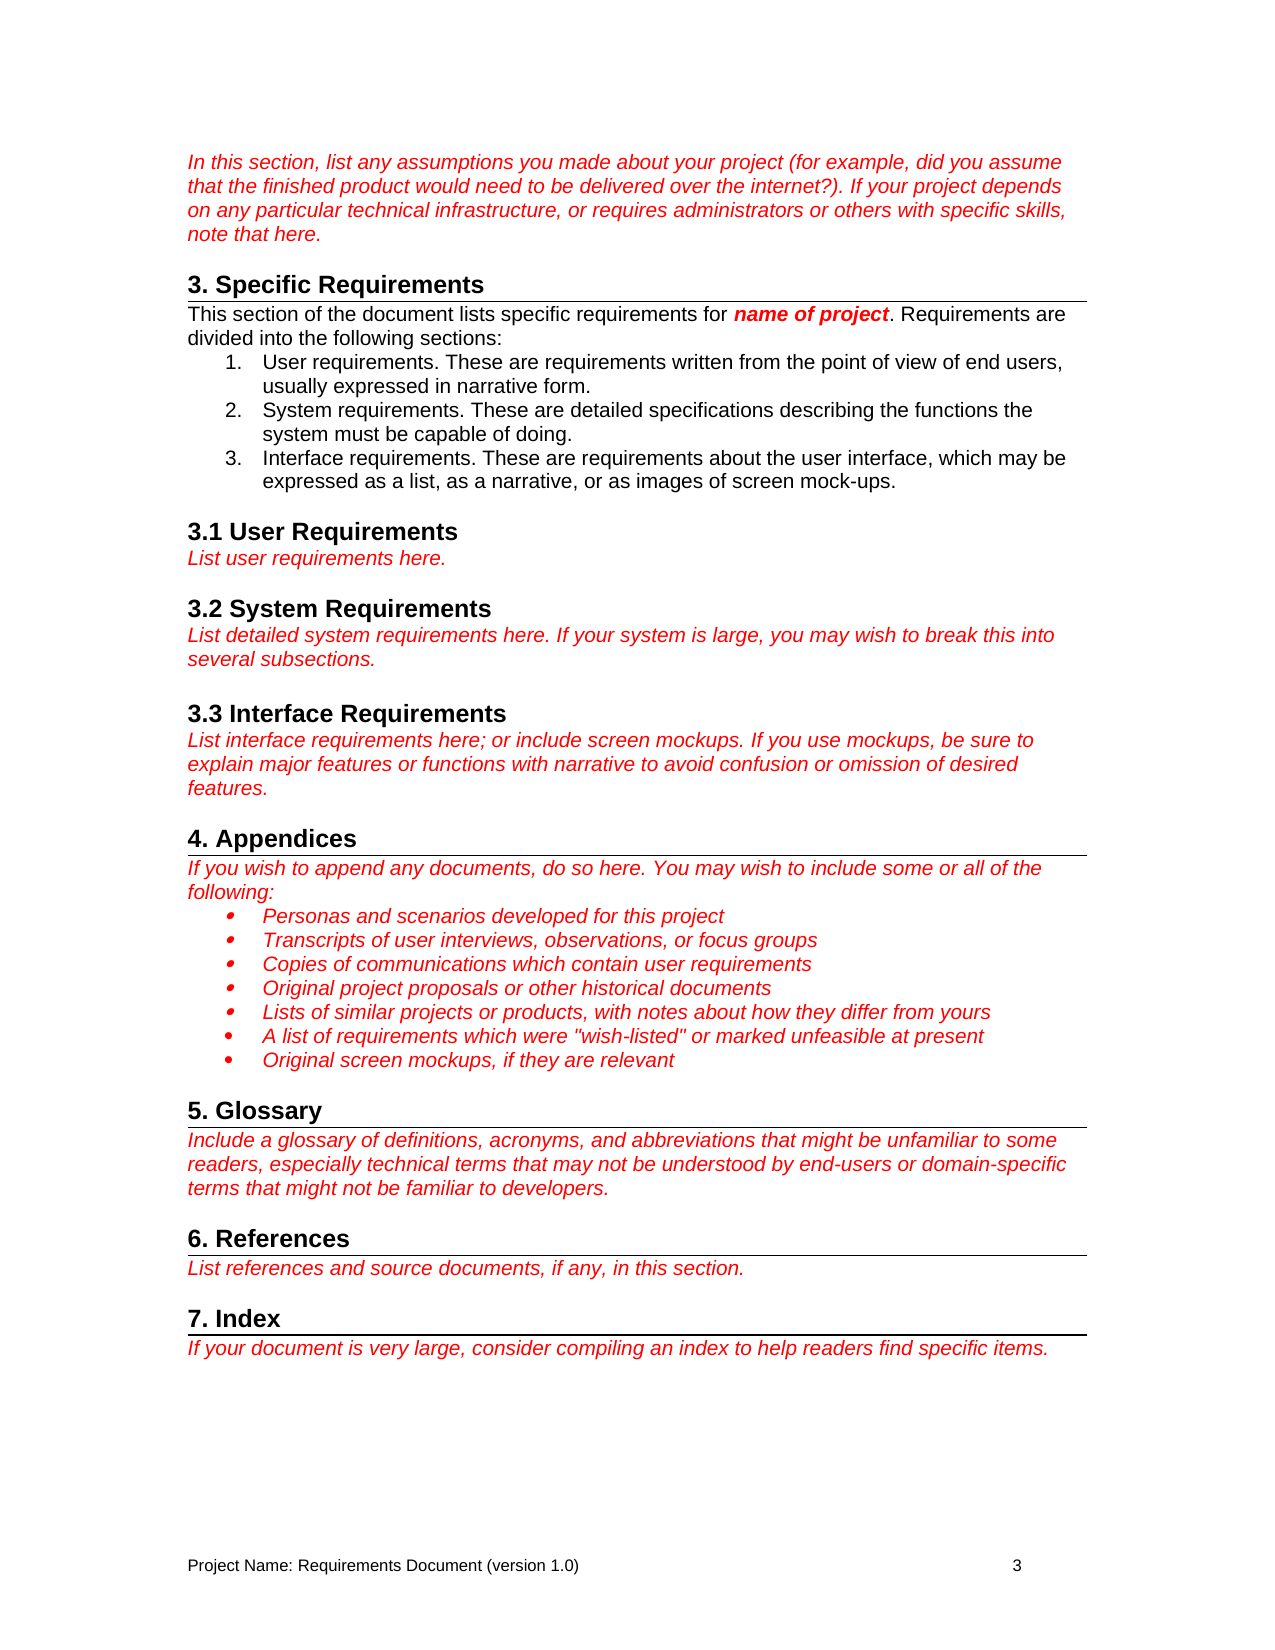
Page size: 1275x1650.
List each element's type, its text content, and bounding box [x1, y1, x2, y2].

list Original project proposals or other historical documents [225, 976, 1087, 1000]
text 7. Index [187, 1304, 1087, 1336]
text If you wish to append any documents, do so here. You may wish to include some or all of the following: [187, 856, 1087, 904]
list Personas and scenarios developed for this project [225, 904, 1087, 928]
text 3. Specific Requirements [187, 270, 1087, 302]
text List references and source documents, if any, in this section. [187, 1256, 1087, 1280]
list Interface requirements. These are requirements about the user interface, which may be expressed as a list, as a narrative, or as images of screen mock-ups. [225, 445, 1087, 493]
text 3.1 User Requirements [187, 517, 1087, 546]
list Transcripts of user interviews, observations, or focus groups [225, 928, 1087, 952]
text If your document is very large, consider compiling an index to help readers find specific items. [187, 1336, 1087, 1359]
list A list of requirements which were "wish-listed" or marked unfeasible at present [225, 1024, 1087, 1048]
text 3.3 Interface Requirements List interface requirements here; or include screen mockups. If you use mockups, be sure to explain major features or functions with narrative to avoid confusion or omission of desired features. [187, 699, 1087, 800]
list User requirements. These are requirements written from the point of view of end users, usually expressed in narrative form. [225, 349, 1087, 397]
list Original screen mockups, if they are relevant [225, 1048, 1087, 1072]
text 6. References [187, 1224, 1087, 1256]
text 5. Glossary [187, 1096, 1087, 1128]
list Lists of similar projects or products, with notes about how they differ from yours [225, 1000, 1087, 1024]
list System requirements. These are detailed specifications describing the functions the system must be capable of doing. [225, 397, 1087, 445]
text Include a glossary of definitions, acronyms, and abbreviations that might be unfamiliar to some readers, especially technical terms that may not be understood by end-users or domain-specific terms that might not be familiar to developers. [187, 1128, 1087, 1200]
text This section of the document lists specific requirements for name of project. Requirements are divided into the following sections: [187, 302, 1087, 349]
text 4. Appendices [187, 824, 1087, 856]
list Copies of communications which contain user requirements [225, 952, 1087, 976]
text In this section, list any assumptions you made about your project (for example, did you assume that the finished product would need to be delivered over the internet?). If your project depends on any particular technical infrastructure, or requires administrators or others with specific skills, note that here. [187, 150, 1087, 246]
text List user requirements here. [187, 546, 1087, 570]
text 3.2 System Requirements List detailed system requirements here. If your system is large, you may wish to break this into several subsections. [187, 594, 1087, 671]
